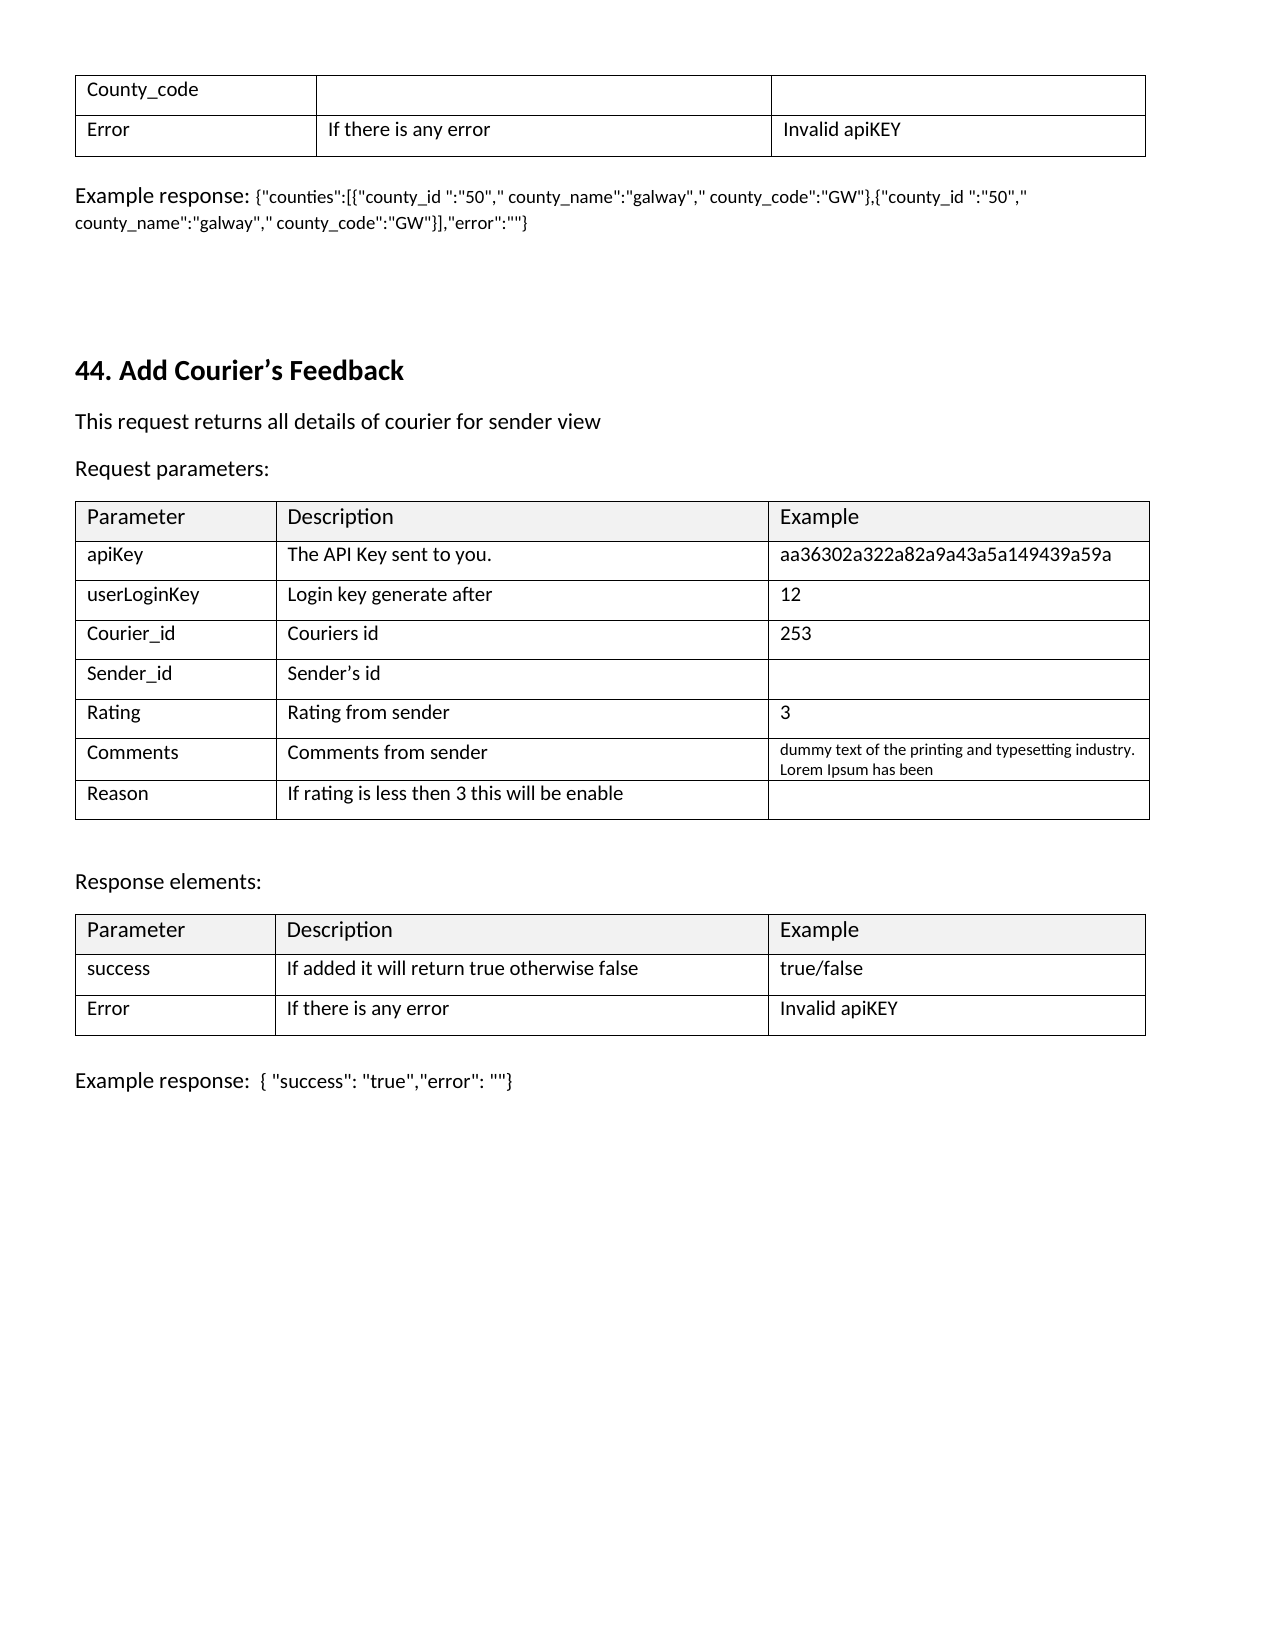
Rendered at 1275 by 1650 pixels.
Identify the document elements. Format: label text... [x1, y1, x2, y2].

table_cell Rating from sender [277, 700, 768, 738]
table_cell Sender_id [76, 660, 276, 698]
table_cell Error [76, 996, 275, 1035]
text Request parameters: [75, 454, 1200, 482]
table_header Parameter [76, 502, 276, 541]
table_cell apiKey [76, 542, 276, 580]
table_header Example [769, 502, 1149, 541]
table_cell Invalid apiKEY [772, 116, 1145, 156]
table_cell 12 [769, 581, 1149, 619]
table_cell If added it will return true otherwise false [276, 955, 768, 994]
text Response elements: [75, 867, 1200, 895]
table_cell Rating [76, 700, 276, 738]
table_cell Courier_id [76, 621, 276, 659]
table_cell Comments [76, 739, 276, 779]
table_header Description [276, 915, 768, 954]
table_cell success [76, 955, 275, 994]
table_cell If rating is less then 3 this will be enable [277, 781, 768, 819]
table_cell Sender’s id [277, 660, 768, 698]
table_cell [769, 781, 1149, 819]
table_header Example [769, 915, 1145, 954]
table_cell Invalid apiKEY [769, 996, 1145, 1035]
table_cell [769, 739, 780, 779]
table_cell If there is any error [276, 996, 768, 1035]
table_cell [769, 660, 1149, 698]
table_cell userLoginKey [76, 581, 276, 619]
table_cell [317, 76, 771, 115]
table_header Parameter [76, 915, 275, 954]
text 44. Add Courier’s Feedback [75, 352, 1200, 388]
table_cell 3 [769, 700, 1149, 738]
table_cell dummy text of the printing and typesetting industry. Lorem Ipsum has been [933, 739, 1149, 779]
table_cell The API Key sent to you. [277, 542, 768, 580]
table_cell Login key generate after [277, 581, 768, 619]
table_cell [772, 76, 1145, 115]
table_cell County_code [76, 76, 316, 115]
text This request returns all details of courier for sender view [75, 407, 1200, 435]
table_cell aa36302a322a82a9a43a5a149439a59a [769, 542, 1149, 580]
table_cell Reason [76, 781, 276, 819]
table_cell If there is any error [317, 116, 771, 156]
table_cell Error [76, 116, 316, 156]
text Example response: {"counties":[{"county_id ":"50"," county_name":"galway"," county_code":"GW"},{"county_id ":"50"," county_name":"galway"," county_code":"GW"}],"error":""} [75, 182, 1200, 234]
table_header Description [277, 502, 768, 541]
table_cell true/false [769, 955, 1145, 994]
text Example response: { "success": "true","error": ""} [75, 1036, 1200, 1094]
table_cell Couriers id [277, 621, 768, 659]
table_cell Comments from sender [277, 739, 768, 779]
table_cell 253 [769, 621, 1149, 659]
